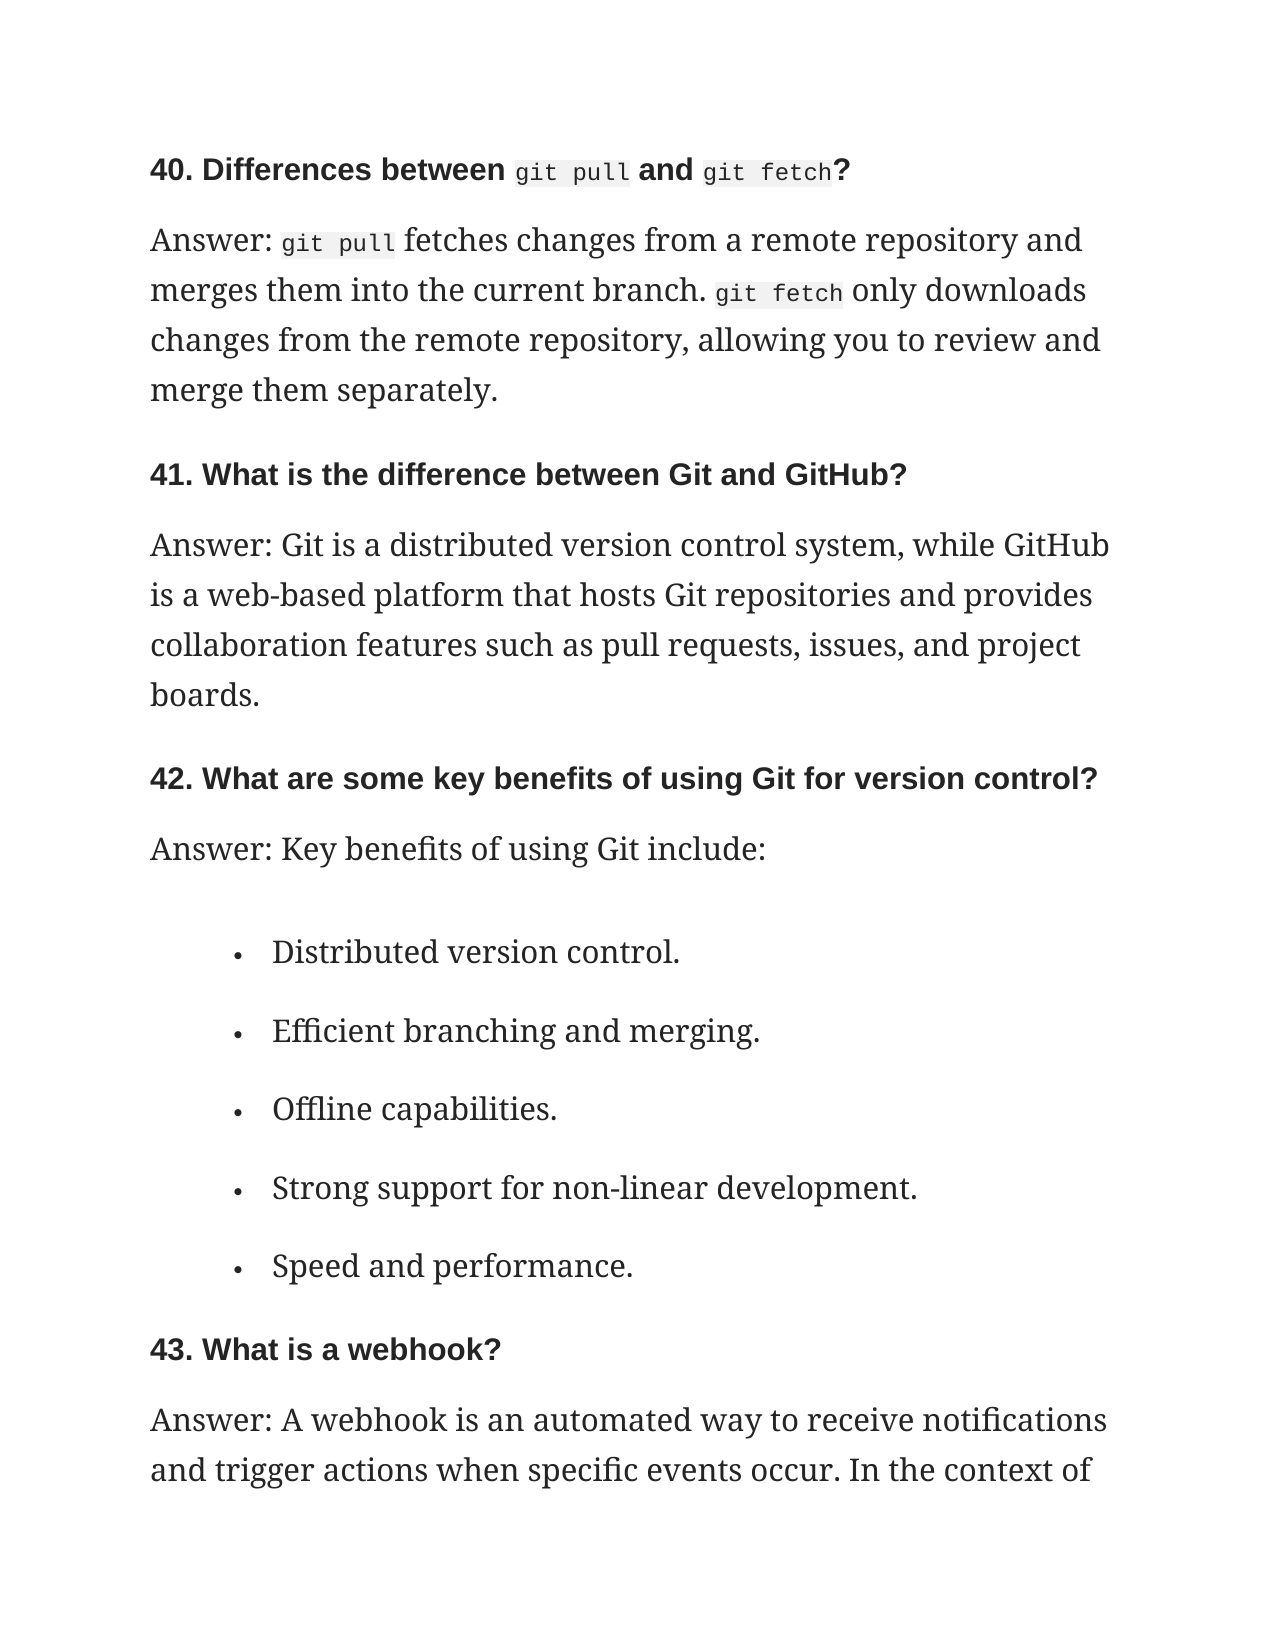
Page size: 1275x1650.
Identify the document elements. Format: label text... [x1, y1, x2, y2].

list Strong support for non-linear development. [234, 1158, 1125, 1208]
list Distributed version control. [234, 923, 1125, 973]
text 41. What is the difference between Git and GitHub? [150, 454, 1125, 492]
list Efficient branching and merging. [234, 1001, 1125, 1051]
text Answer: Git is a distributed version control system, while GitHub is a web-based platform that hosts Git repositories and provides collaboration features such as pull requests, issues, and project boards. [150, 515, 1125, 715]
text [150, 1391, 1125, 1491]
list Offline capabilities. [234, 1080, 1125, 1130]
text 40. Differences between git pull and git fetch? [150, 150, 1125, 187]
text 42. What are some key benefits of using Git for version control? [150, 758, 1125, 796]
list Speed and performance. [234, 1237, 1125, 1287]
text 43. What is a webhook? [150, 1330, 1125, 1367]
text Answer: git pull fetches changes from a remote repository and merges them into the current branch. git fetch only downloads changes from the remote repository, allowing you to review and merge them separately. [150, 211, 1125, 411]
text Answer: Key benefits of using Git include: [150, 819, 1125, 869]
